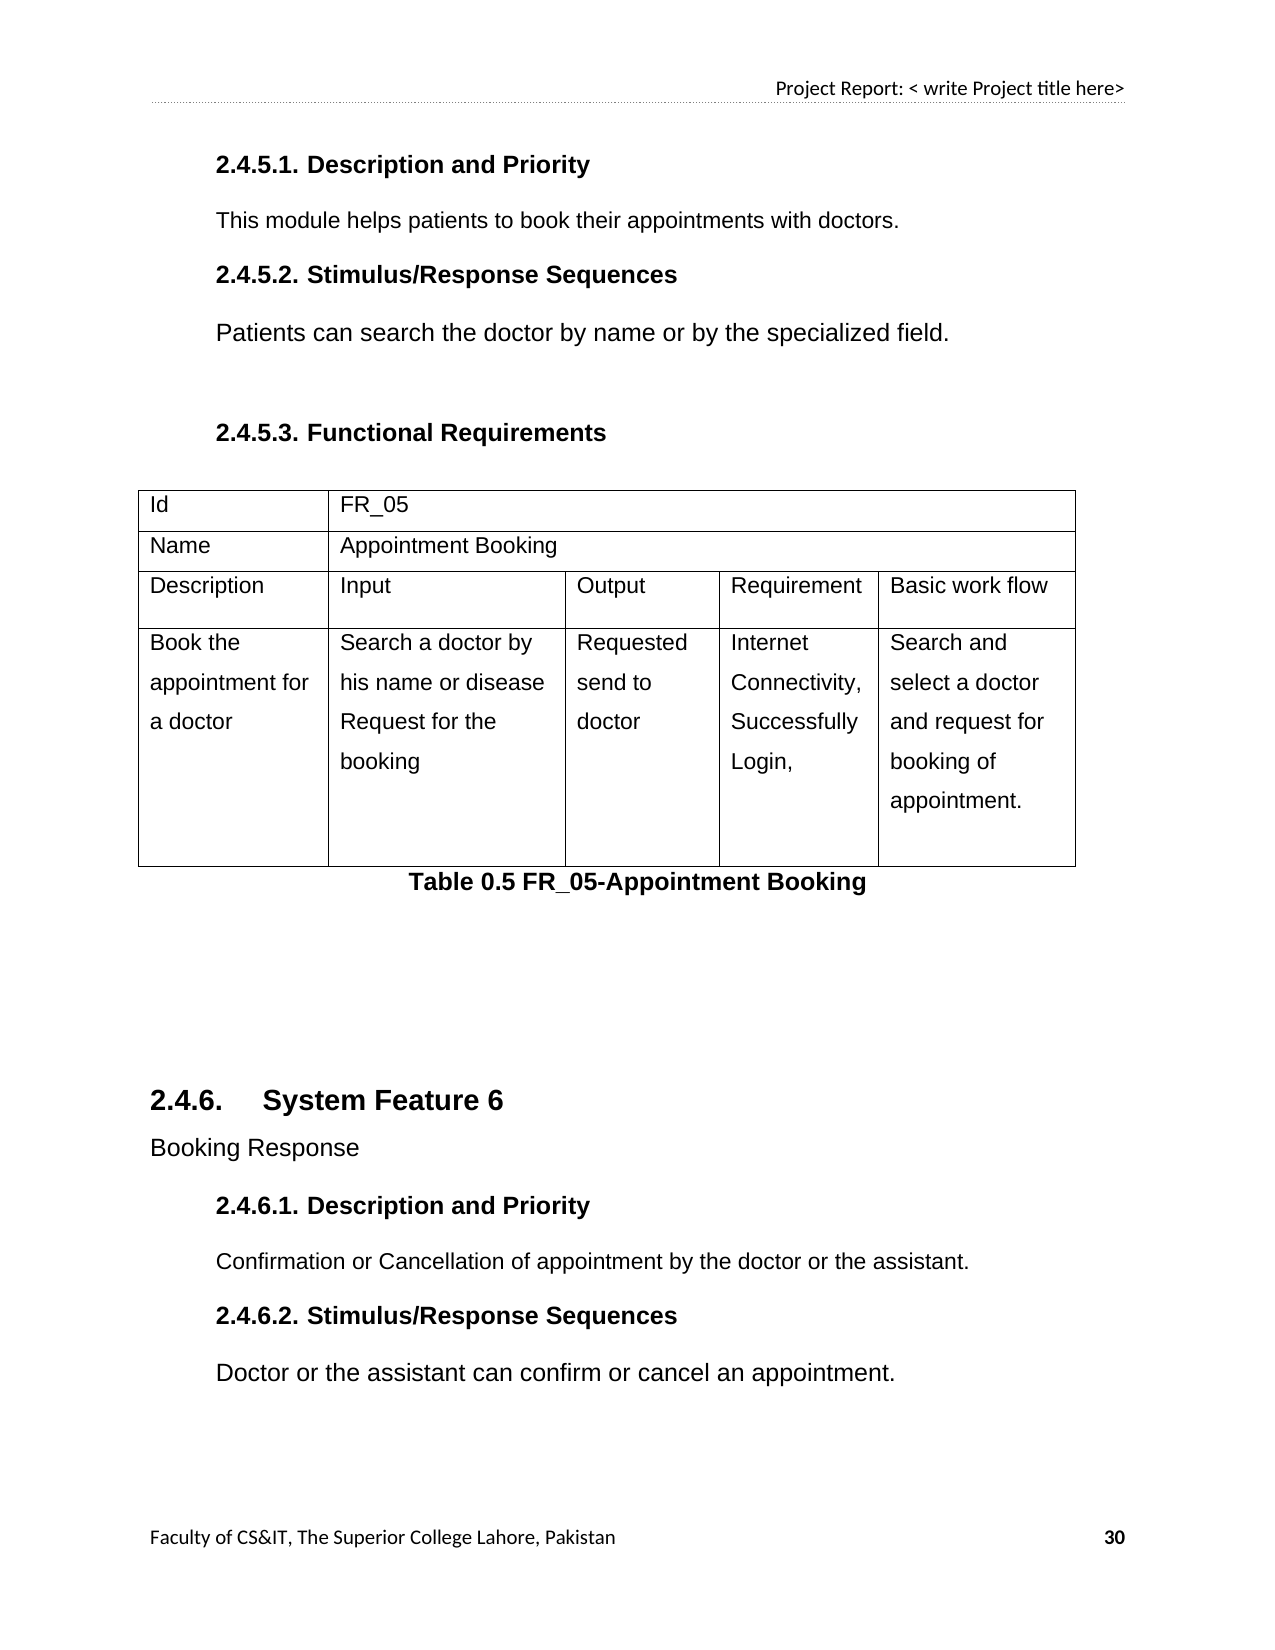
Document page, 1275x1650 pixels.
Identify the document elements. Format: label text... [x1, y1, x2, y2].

subtitle Stimulus/Response Sequences [216, 1301, 1125, 1330]
subtitle System Feature 6 [150, 1083, 1125, 1116]
subtitle Description and Priority [216, 1191, 1125, 1219]
table_cell Description [139, 572, 328, 628]
subtitle Description and Priority [216, 150, 1125, 179]
table_cell Search and select a doctor and request for booking of appointment. [879, 629, 1075, 866]
table_cell Output [566, 572, 719, 628]
table_cell Requirement [720, 572, 878, 628]
table_cell Search a doctor by his name or disease Request for the booking [329, 629, 565, 866]
table_cell Name [139, 532, 328, 571]
table_cell Internet Connectivity, Successfully Login, [720, 629, 878, 866]
text Confirmation or Cancellation of appointment by the doctor or the assistant. [216, 1248, 1125, 1274]
subtitle Functional Requirements [216, 418, 1125, 447]
subtitle Stimulus/Response Sequences [216, 260, 1125, 289]
table_cell Book the appointment for a doctor [139, 629, 328, 866]
table_cell Input [329, 572, 565, 628]
table_cell Basic work flow [879, 572, 1075, 628]
text Doctor or the assistant can confirm or cancel an appointment. [216, 1358, 1125, 1387]
table_cell Appointment Booking [329, 532, 1075, 571]
text Patients can search the doctor by name or by the specialized field. [216, 318, 1125, 346]
text This module helps patients to book their appointments with doctors. [216, 207, 1125, 234]
table_header FR_05 [329, 491, 1075, 531]
table_cell Requested send to doctor [566, 629, 719, 866]
text Table 0.5 FR_05-Appointment Booking [150, 867, 1125, 896]
text Booking Response [150, 1133, 1125, 1162]
table_header Id [139, 491, 328, 531]
